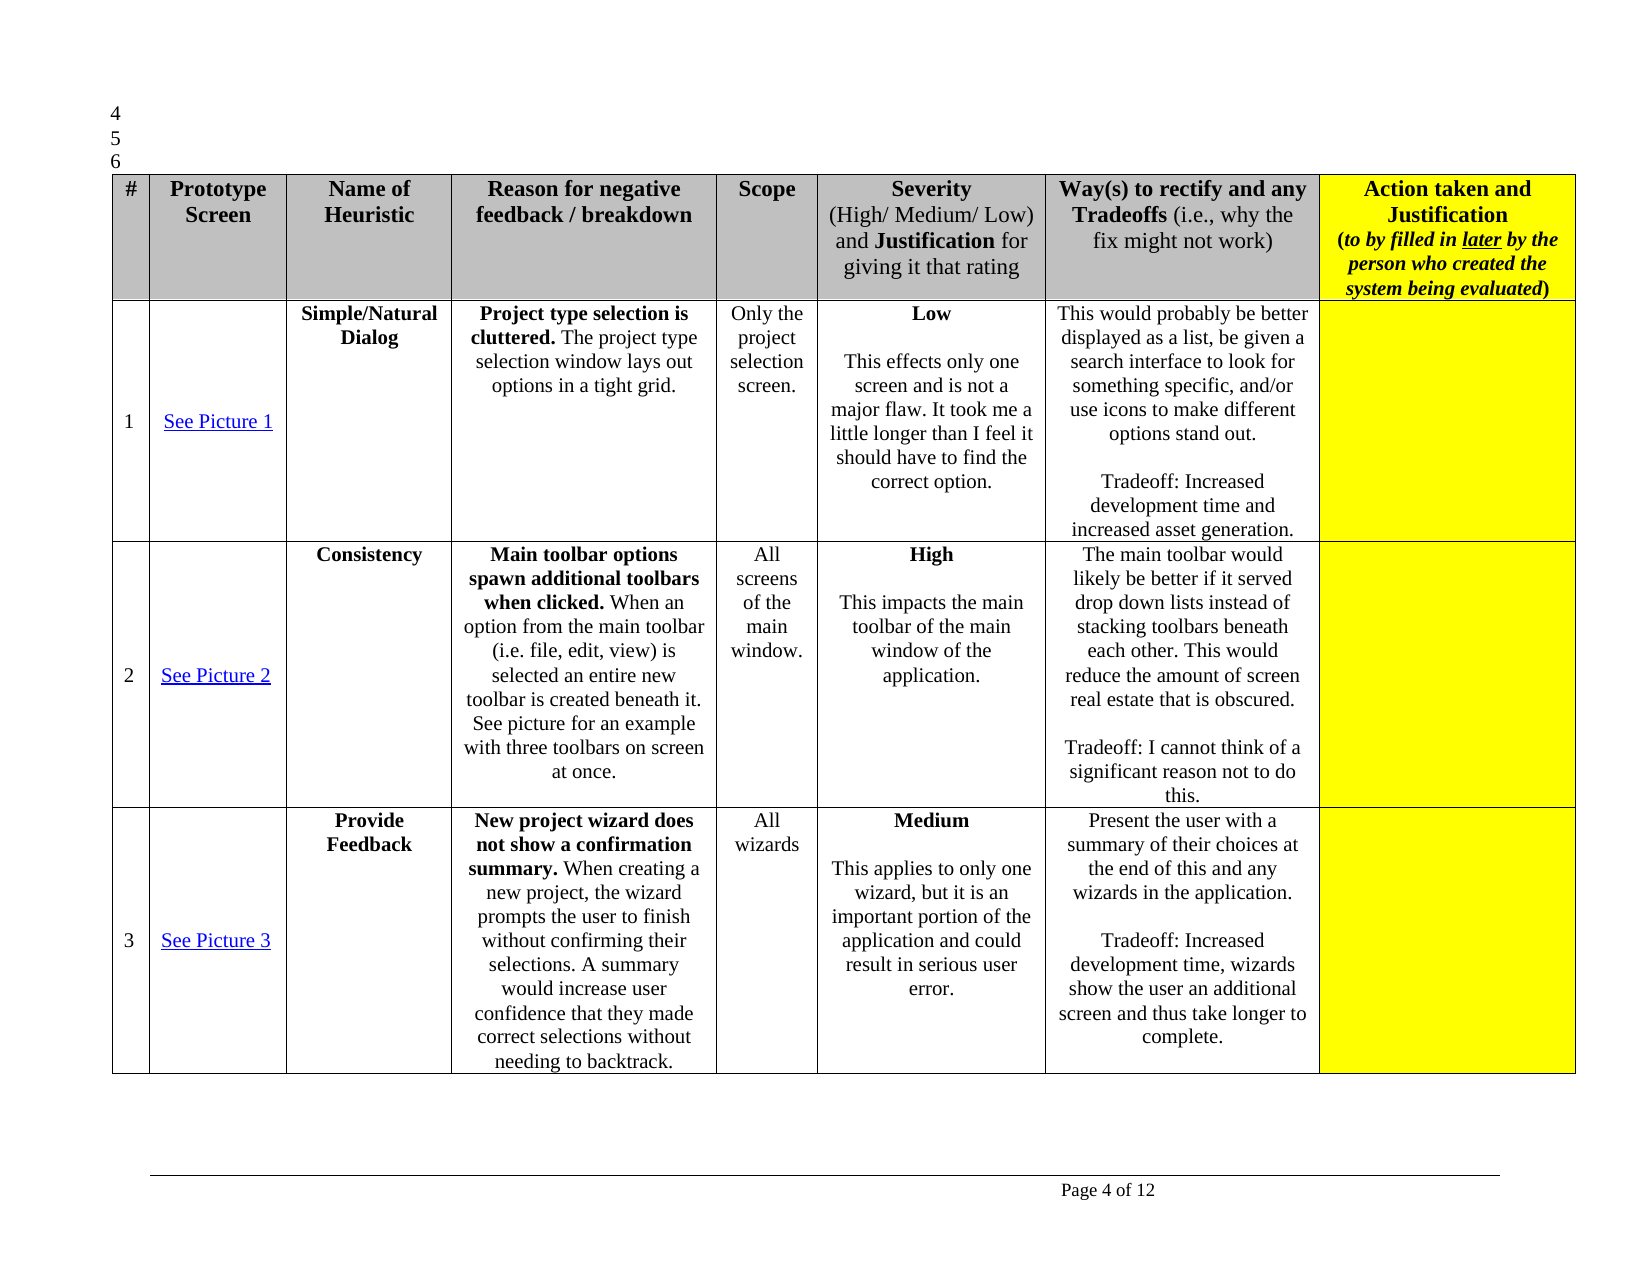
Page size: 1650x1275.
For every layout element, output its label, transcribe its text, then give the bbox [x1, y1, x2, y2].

table_cell [1320, 542, 1575, 807]
table_cell High This impacts the main toolbar of the main window of the application. [818, 542, 1045, 807]
table_cell [1320, 808, 1575, 1073]
table_header Reason for negative feedback / breakdown [452, 175, 716, 299]
table_cell All wizards [717, 808, 817, 1073]
table_header Severity (High/ Medium/ Low) and Justification for giving it that rating [818, 175, 1045, 299]
table_header Name of Heuristic [287, 175, 451, 299]
table_cell Project type selection is cluttered. The project type selection window lays out options in a tight grid. [452, 301, 716, 541]
table_cell Present the user with a summary of their choices at the end of this and any wizards in the application. Tradeoff: Increased development time, wizards show the user an additional screen and thus take longer to complete. [1046, 808, 1319, 1073]
table_cell See Picture 2 [150, 542, 286, 807]
table_cell Medium This applies to only one wizard, but it is an important portion of the application and could result in serious user error. [818, 808, 1045, 1073]
table_cell Simple/Natural Dialog [287, 301, 451, 541]
table_header Way(s) to rectify and any Tradeoffs (i.e., why the fix might not work) [1046, 175, 1319, 299]
table_header Scope [717, 175, 817, 299]
table_cell See Picture 3 [150, 808, 286, 1073]
table_cell New project wizard does not show a confirmation summary. When creating a new project, the wizard prompts the user to finish without confirming their selections. A summary would increase user confidence that they made correct selections without needing to backtrack. [452, 808, 716, 1073]
table_cell All screens of the main window. [717, 542, 817, 807]
table_cell Consistency [287, 542, 451, 807]
table_cell The main toolbar would likely be better if it served drop down lists instead of stacking toolbars beneath each other. This would reduce the amount of screen real estate that is obscured. Tradeoff: I cannot think of a significant reason not to do this. [1046, 542, 1319, 807]
table_cell Provide Feedback [287, 808, 451, 1073]
table_cell Low This effects only one screen and is not a major flaw. It took me a little longer than I feel it should have to find the correct option. [818, 301, 1045, 541]
table_cell [1320, 301, 1575, 541]
table_cell 1 [113, 301, 149, 541]
table_header Prototype Screen [150, 175, 286, 299]
table_cell Only the project selection screen. [717, 301, 817, 541]
table_cell 2 [113, 542, 149, 807]
table_cell Main toolbar options spawn additional toolbars when clicked. When an option from the main toolbar (i.e. file, edit, view) is selected an entire new toolbar is created beneath it. See picture for an example with three toolbars on screen at once. [452, 542, 716, 807]
table_cell 3 [113, 808, 149, 1073]
table_cell See Picture 1 [150, 301, 286, 541]
table_header Action taken and Justification (to by filled in later by the person who created the system being evaluated) [1320, 175, 1575, 299]
table_cell This would probably be better displayed as a list, be given a search interface to look for something specific, and/or use icons to make different options stand out. Tradeoff: Increased development time and increased asset generation. [1046, 301, 1319, 541]
table_header # [113, 175, 149, 299]
